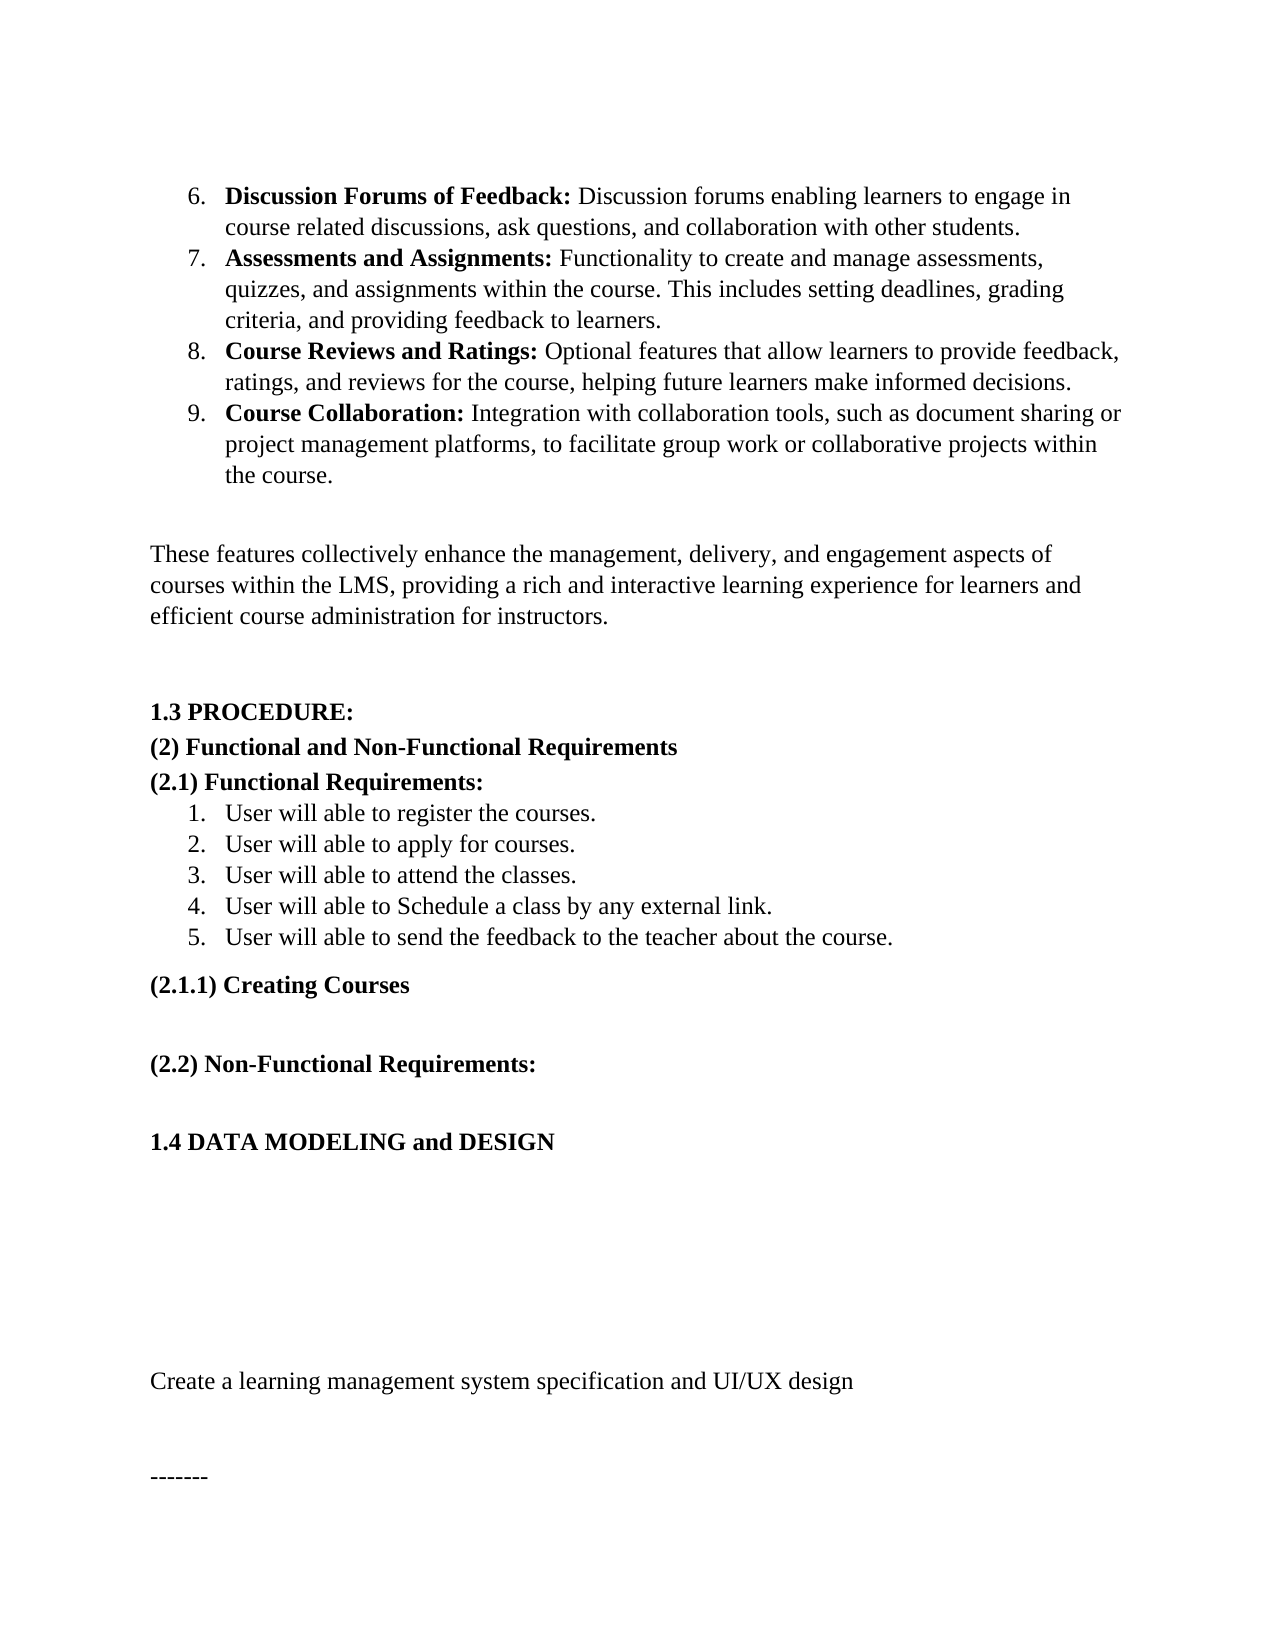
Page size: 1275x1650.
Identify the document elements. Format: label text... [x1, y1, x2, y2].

list Assessments and Assignments: Functionality to create and manage assessments, quizzes, and assignments within the course. This includes setting deadlines, grading criteria, and providing feedback to learners. [187, 243, 1125, 334]
list User will able to attend the classes. [187, 860, 1125, 889]
list Course Reviews and Ratings: Optional features that allow learners to provide feedback, ratings, and reviews for the course, helping future learners make informed decisions. [187, 336, 1125, 396]
list Discussion Forums of Feedback: Discussion forums enabling learners to engage in course related discussions, ask questions, and collaboration with other students. [187, 181, 1125, 241]
text 1.4 DATA MODELING and DESIGN [150, 1127, 1125, 1156]
subtitle (2.2) Non-Functional Requirements: [150, 1049, 1125, 1077]
list User will able to Schedule a class by any external link. [187, 891, 1125, 920]
list User will able to send the feedback to the teacher about the course. [187, 922, 1125, 951]
list User will able to apply for courses. [187, 829, 1125, 858]
text These features collectively enhance the management, delivery, and engagement aspects of courses within the LMS, providing a rich and interactive learning experience for learners and efficient course administration for instructors. [150, 539, 1125, 630]
text ------- [150, 1461, 1125, 1490]
subtitle (2.1.1) Creating Courses [150, 970, 1125, 999]
list User will able to register the courses. [187, 798, 1125, 827]
subtitle 1.3 PROCEDURE: [150, 697, 1125, 725]
text Create a learning management system specification and UI/UX design [150, 1366, 1125, 1395]
subtitle (2.1) Functional Requirements: [150, 767, 1125, 796]
subtitle (2) Functional and Non-Functional Requirements [150, 732, 1125, 761]
list Course Collaboration: Integration with collaboration tools, such as document sharing or project management platforms, to facilitate group work or collaborative projects within the course. [187, 398, 1125, 489]
